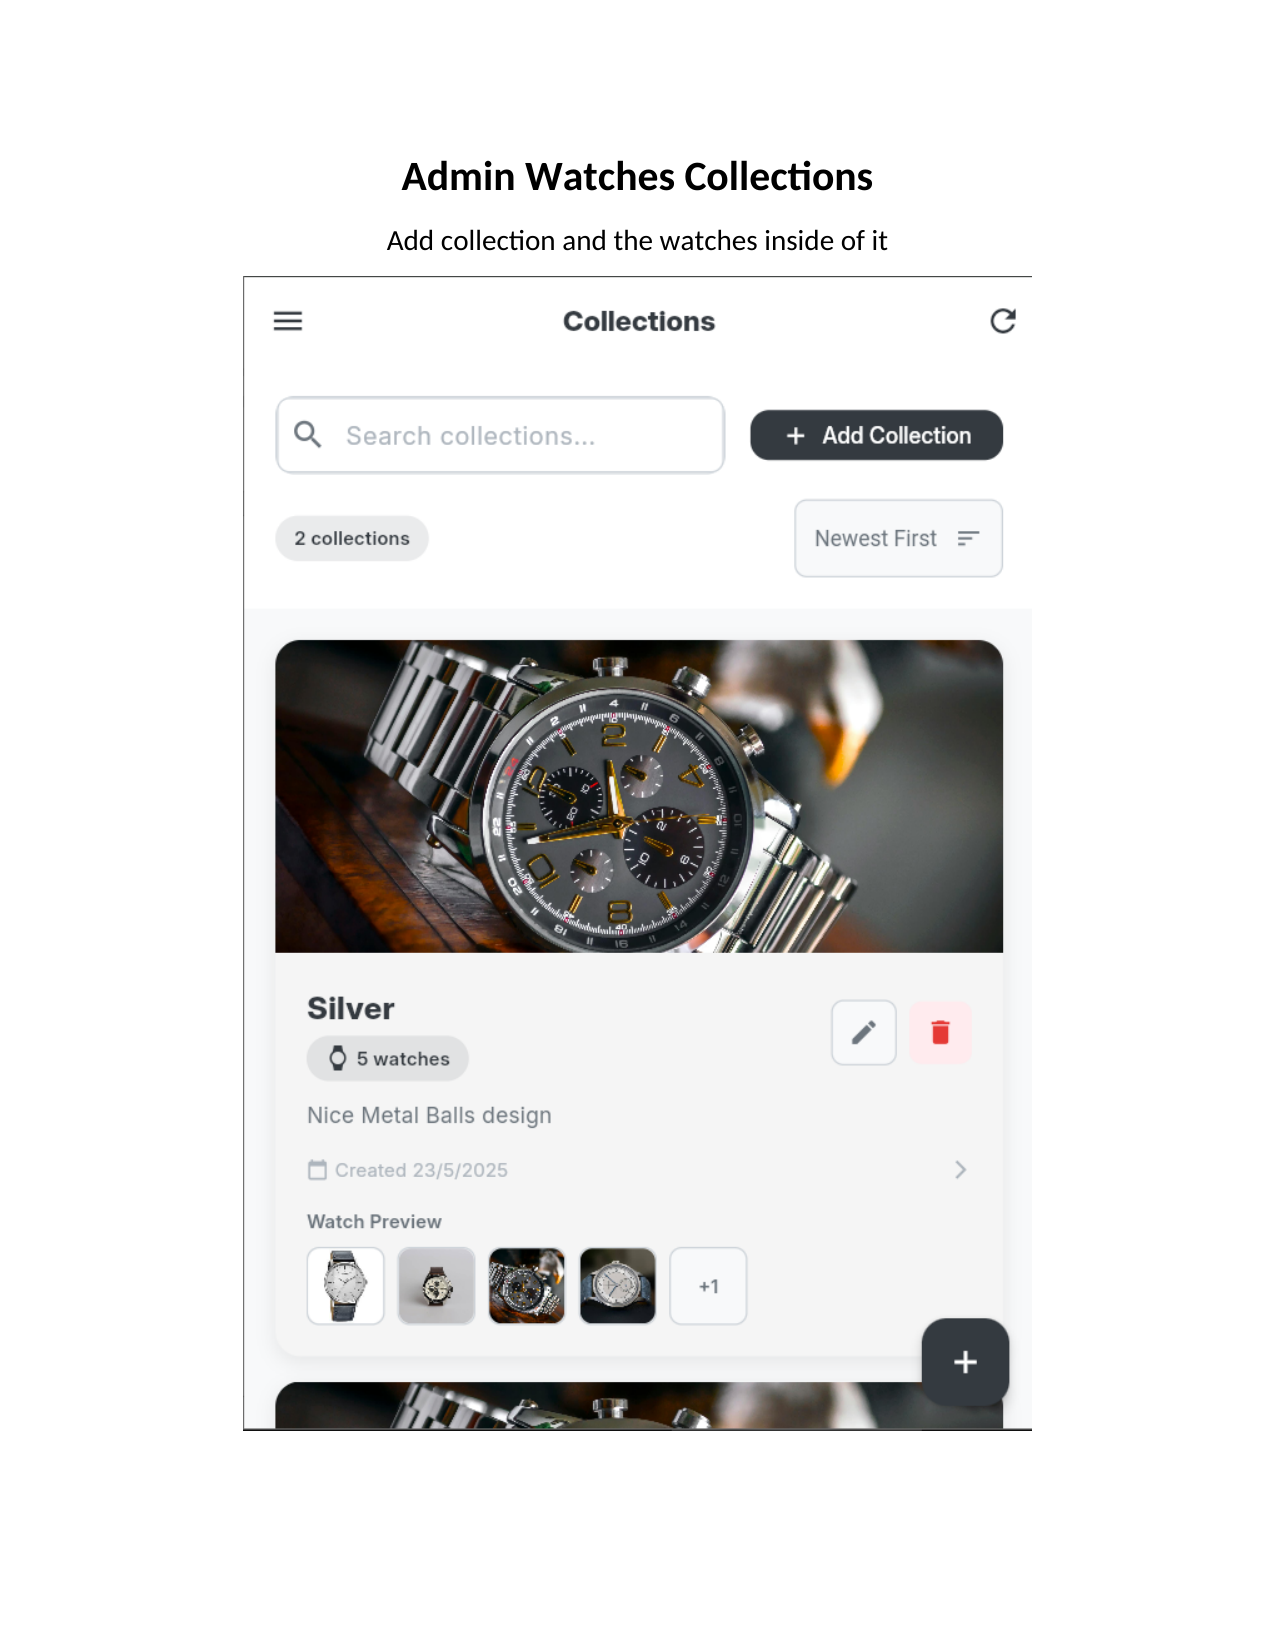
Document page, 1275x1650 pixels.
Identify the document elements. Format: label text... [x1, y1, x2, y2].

text Add collection and the watches inside of it [150, 222, 1125, 257]
picture [243, 276, 1032, 1431]
text Admin Watches Collections [150, 150, 1125, 201]
